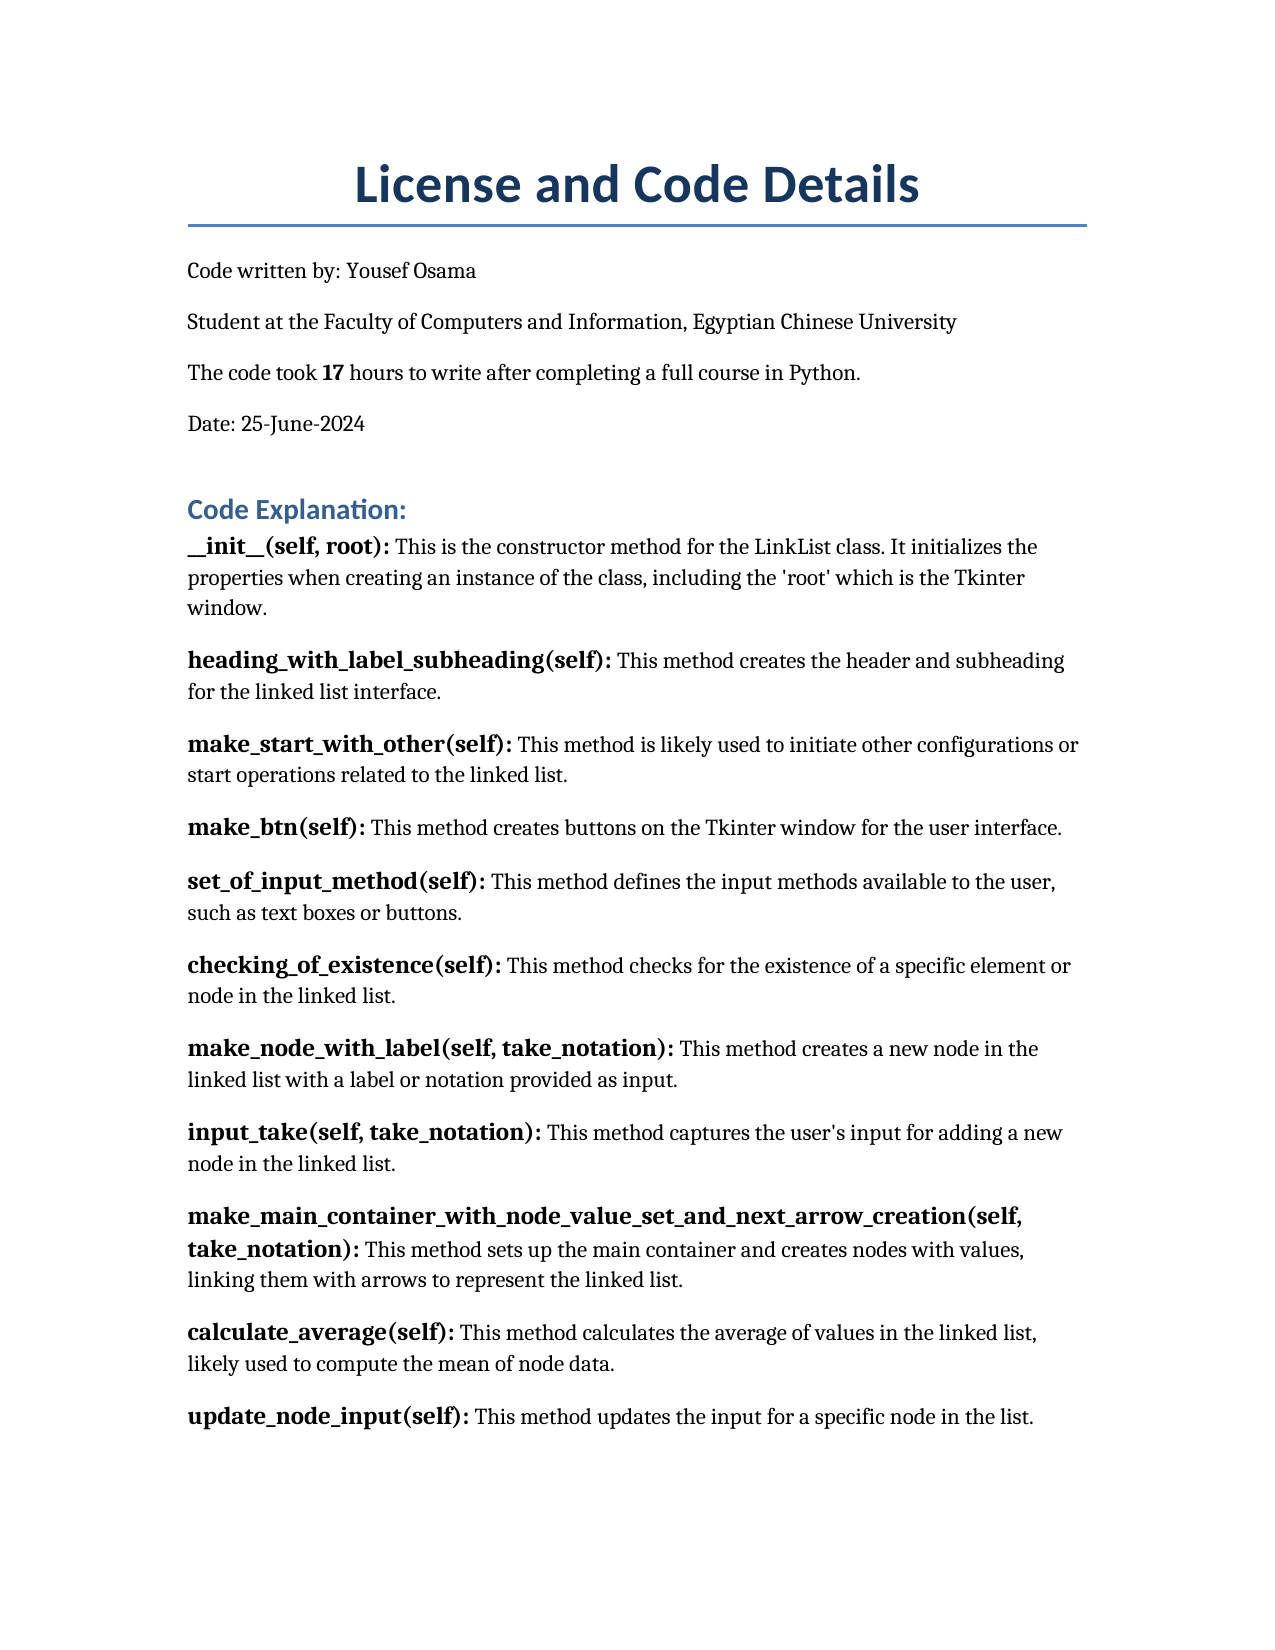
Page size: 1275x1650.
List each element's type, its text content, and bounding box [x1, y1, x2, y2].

text input_take(self, take_notation): This method captures the user's input for adding a new node in the linked list. [187, 1118, 1087, 1177]
text set_of_input_method(self): This method defines the input methods available to the user, such as text boxes or buttons. [187, 867, 1087, 926]
text Date: 25-June-2024 [187, 411, 1087, 437]
title License and Code Details [187, 150, 1087, 227]
text __init__(self, root): This is the constructor method for the LinkList class. It initializes the properties when creating an instance of the class, including the 'root' which is the Tkinter window. [187, 532, 1087, 621]
text checking_of_existence(self): This method checks for the existence of a specific element or node in the linked list. [187, 951, 1087, 1010]
text calculate_average(self): This method calculates the average of values in the linked list, likely used to compute the mean of node data. [187, 1318, 1087, 1377]
subtitle Code Explanation: [187, 491, 1087, 527]
text heading_with_label_subheading(self): This method creates the header and subheading for the linked list interface. [187, 646, 1087, 705]
text make_main_container_with_node_value_set_and_next_arrow_creation(self, take_notation): This method sets up the main container and creates nodes with values, linking them with arrows to represent the linked list. [187, 1202, 1087, 1294]
text make_btn(self): This method creates buttons on the Tkinter window for the user interface. [187, 813, 1087, 842]
text Student at the Faculty of Computers and Information, Egyptian Chinese University [187, 309, 1087, 335]
text update_node_input(self): This method updates the input for a specific node in the list. [187, 1402, 1087, 1431]
text The code took 17 hours to write after completing a full course in Python. [187, 360, 1087, 386]
text make_start_with_other(self): This method is likely used to initiate other configurations or start operations related to the linked list. [187, 729, 1087, 788]
text Code written by: Yousef Osama [187, 258, 1087, 284]
text make_node_with_label(self, take_notation): This method creates a new node in the linked list with a label or notation provided as input. [187, 1034, 1087, 1093]
